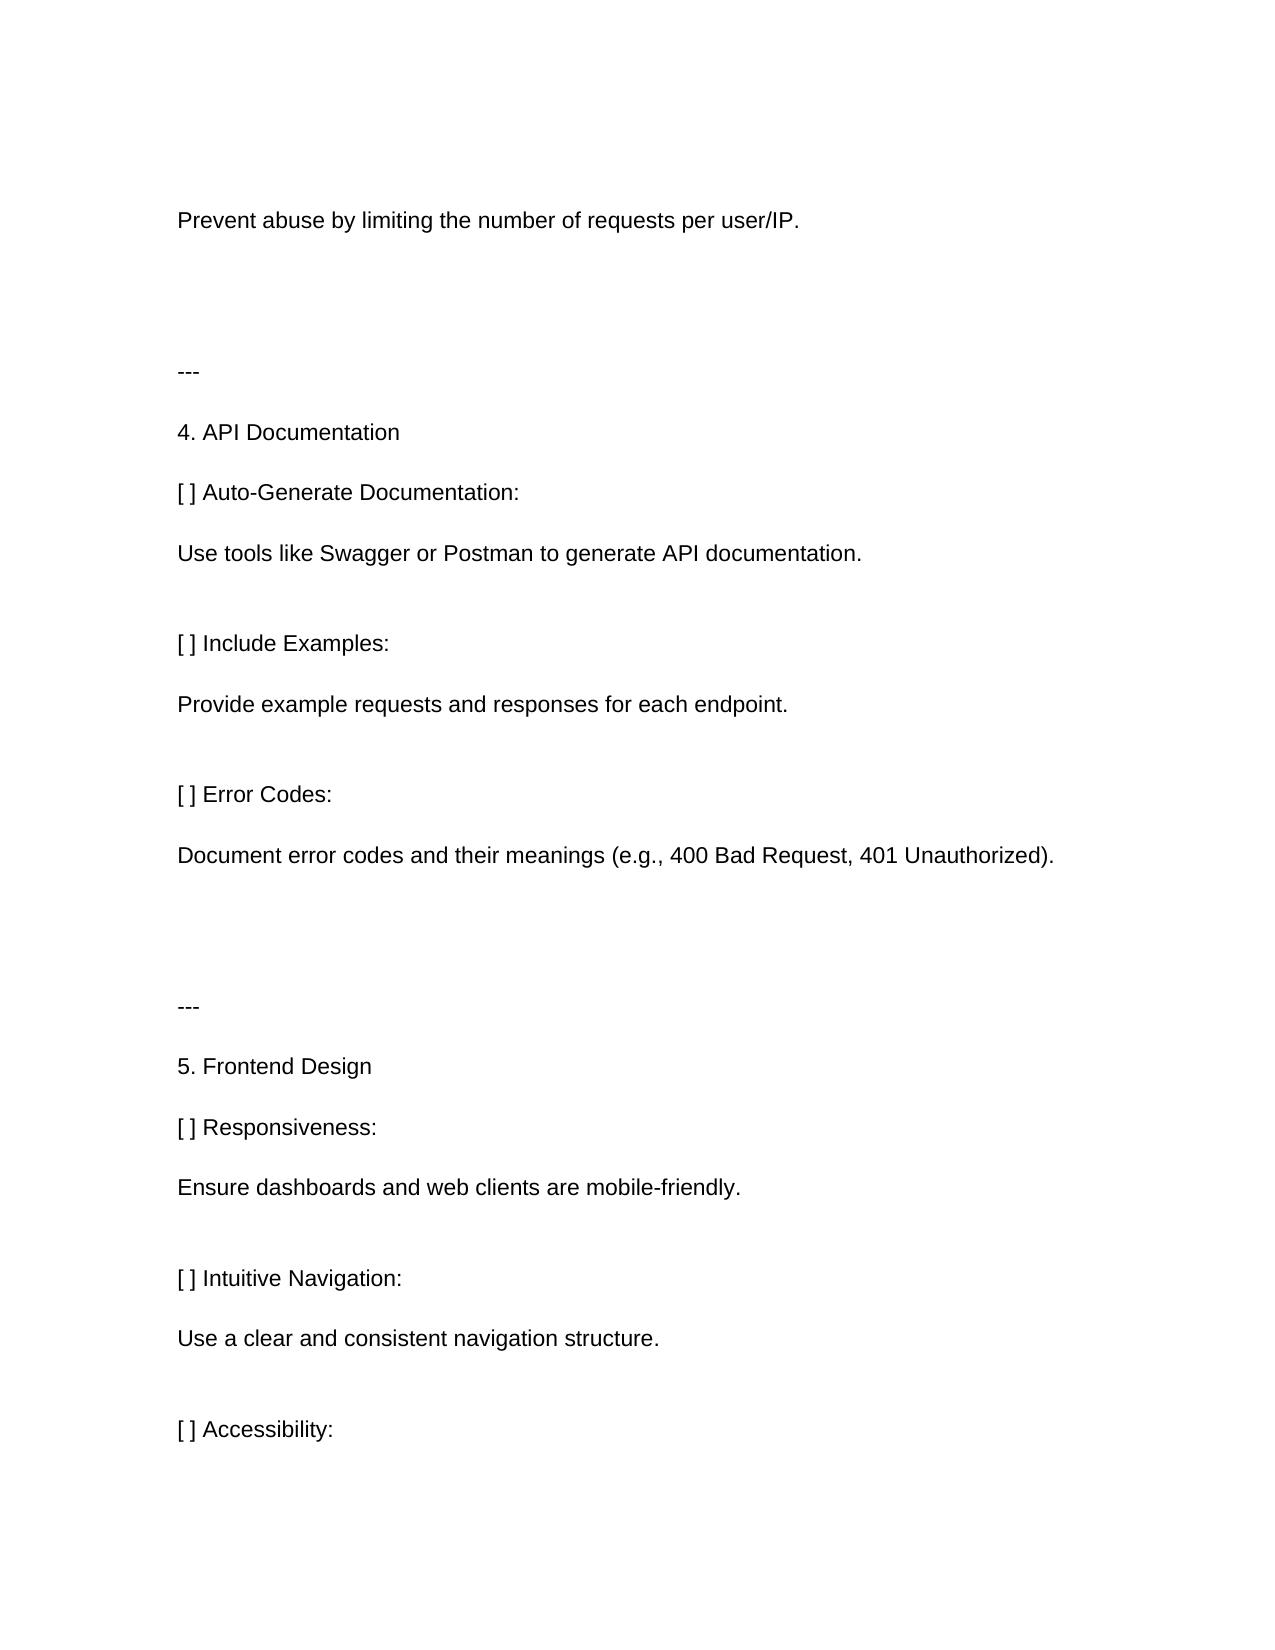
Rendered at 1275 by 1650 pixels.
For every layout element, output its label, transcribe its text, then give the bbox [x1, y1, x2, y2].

text Ensure dashboards and web clients are mobile-friendly. [177, 1174, 1098, 1200]
text Use tools like Swagger or Postman to generate API documentation. [177, 539, 1098, 566]
text Use a clear and consistent navigation structure. [177, 1325, 1098, 1351]
text Prevent abuse by limiting the number of requests per user/IP. [177, 207, 1098, 234]
text Document error codes and their meanings (e.g., 400 Bad Request, 401 Unauthorized). [177, 842, 1098, 868]
text [ ] Include Examples: [177, 630, 1098, 657]
text --- [177, 358, 1098, 385]
text [ ] Accessibility: [177, 1416, 1098, 1442]
text [ ] Error Codes: [177, 781, 1098, 808]
text [ ] Intuitive Navigation: [177, 1264, 1098, 1291]
text --- [177, 993, 1098, 1019]
text Provide example requests and responses for each endpoint. [177, 691, 1098, 717]
text 4. API Documentation [177, 419, 1098, 445]
text 5. Frontend Design [177, 1053, 1098, 1079]
text [ ] Responsiveness: [177, 1113, 1098, 1140]
text [ ] Auto-Generate Documentation: [177, 479, 1098, 506]
